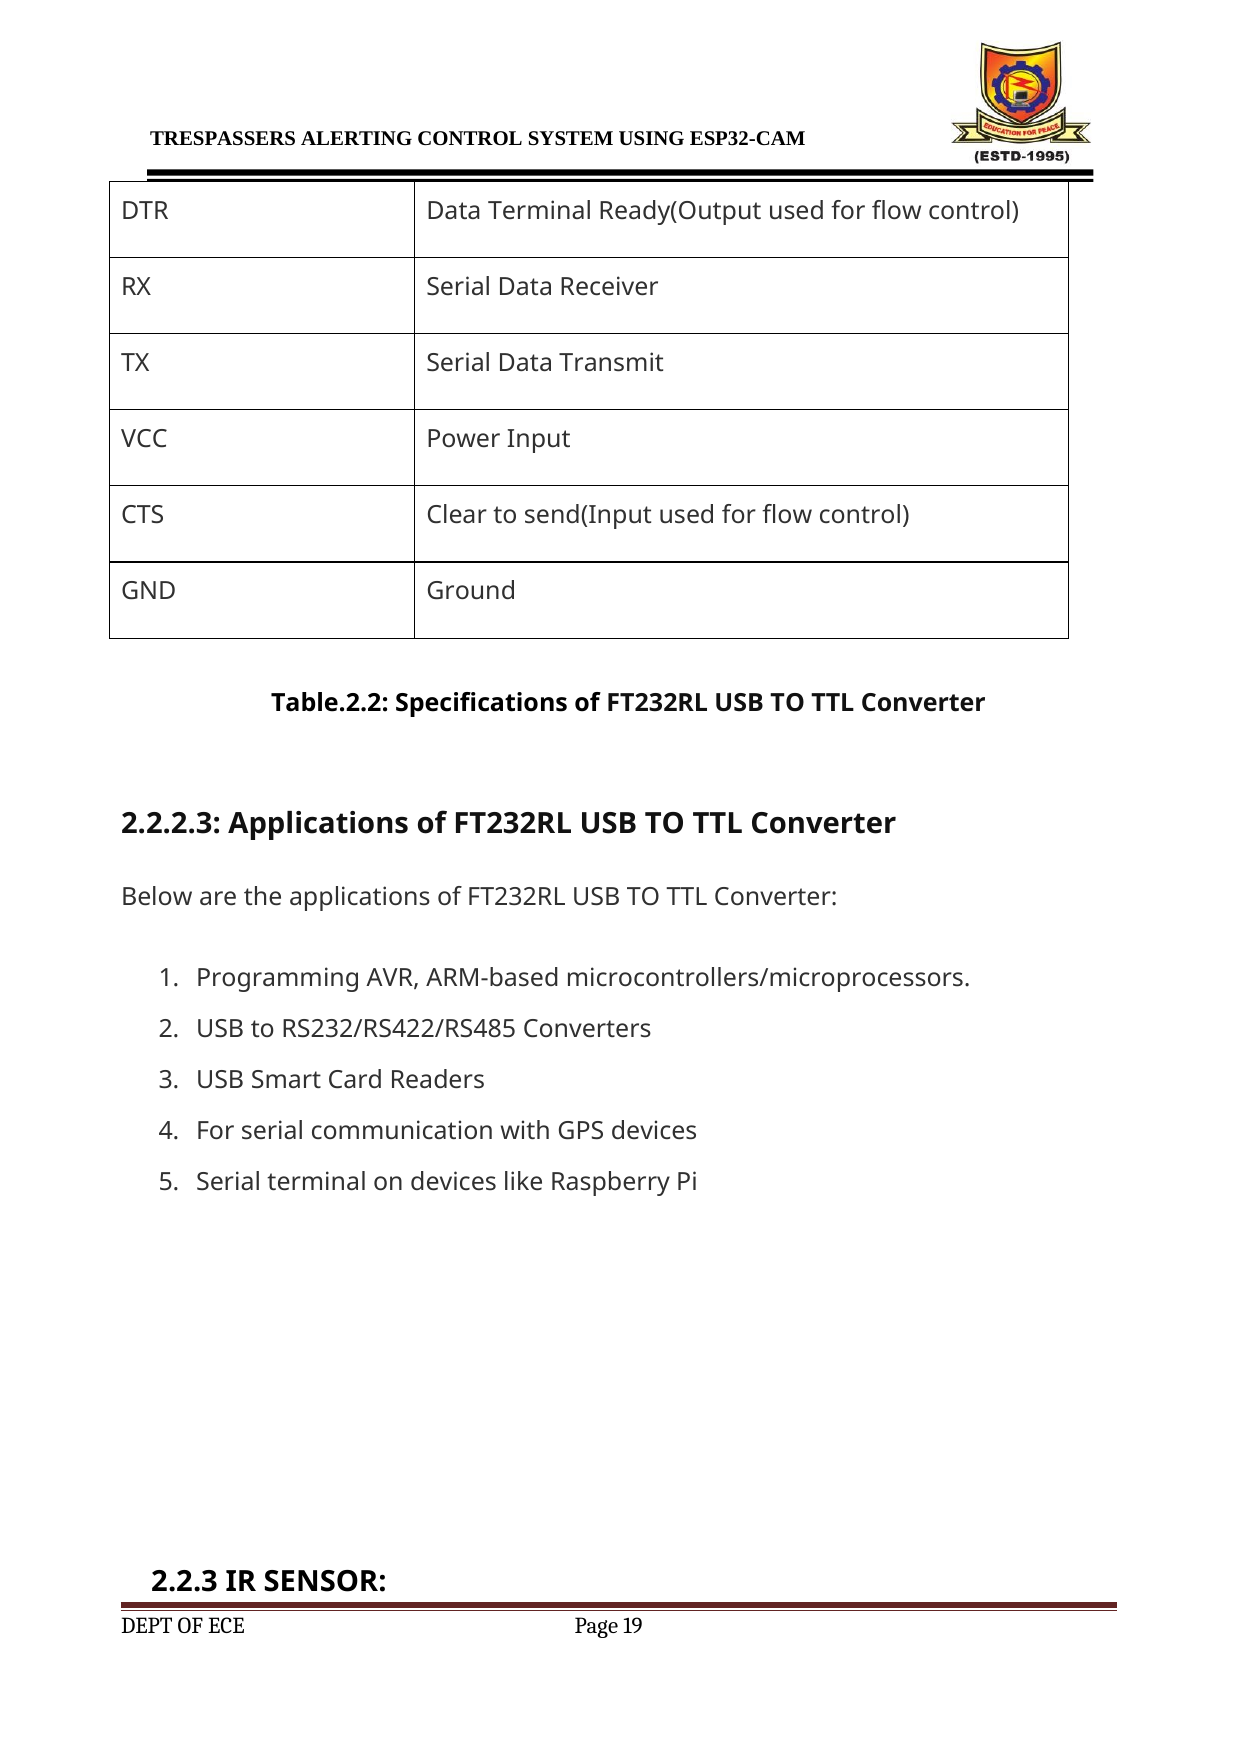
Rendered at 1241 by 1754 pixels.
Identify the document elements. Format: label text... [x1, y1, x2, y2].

table_cell Ground [415, 563, 1068, 637]
table_cell Serial Data Receiver [415, 258, 1068, 333]
text Below are the applications of FT232RL USB TO TTL Converter: [121, 879, 1117, 913]
picture [950, 40, 1092, 167]
table_cell Serial Data Transmit [415, 334, 1068, 409]
text Table.2.2: Specifications of FT232RL USB TO TTL Converter [196, 684, 1117, 718]
list USB Smart Card Readers [158, 1061, 1117, 1095]
list USB to RS232/RS422/RS485 Converters [158, 1010, 1117, 1044]
table_cell CTS [110, 486, 414, 561]
list Serial terminal on devices like Raspberry Pi [158, 1163, 1117, 1197]
table_cell TX [110, 334, 414, 409]
list Programming AVR, ARM-based microcontrollers/microprocessors. [158, 959, 1117, 993]
table_cell DTR [110, 182, 414, 257]
table_cell Power Input [415, 410, 1068, 485]
table_cell GND [110, 563, 414, 637]
table_cell Clear to send(Input used for flow control) [415, 486, 1068, 561]
table_cell RX [110, 258, 414, 333]
text 2.2.2.3: Applications of FT232RL USB TO TTL Converter [121, 802, 1117, 842]
list For serial communication with GPS devices [158, 1112, 1117, 1146]
text 2.2.3 IR SENSOR: [121, 1561, 1117, 1600]
table_cell Data Terminal Ready(Output used for flow control) [415, 182, 1068, 257]
table_cell VCC [110, 410, 414, 485]
